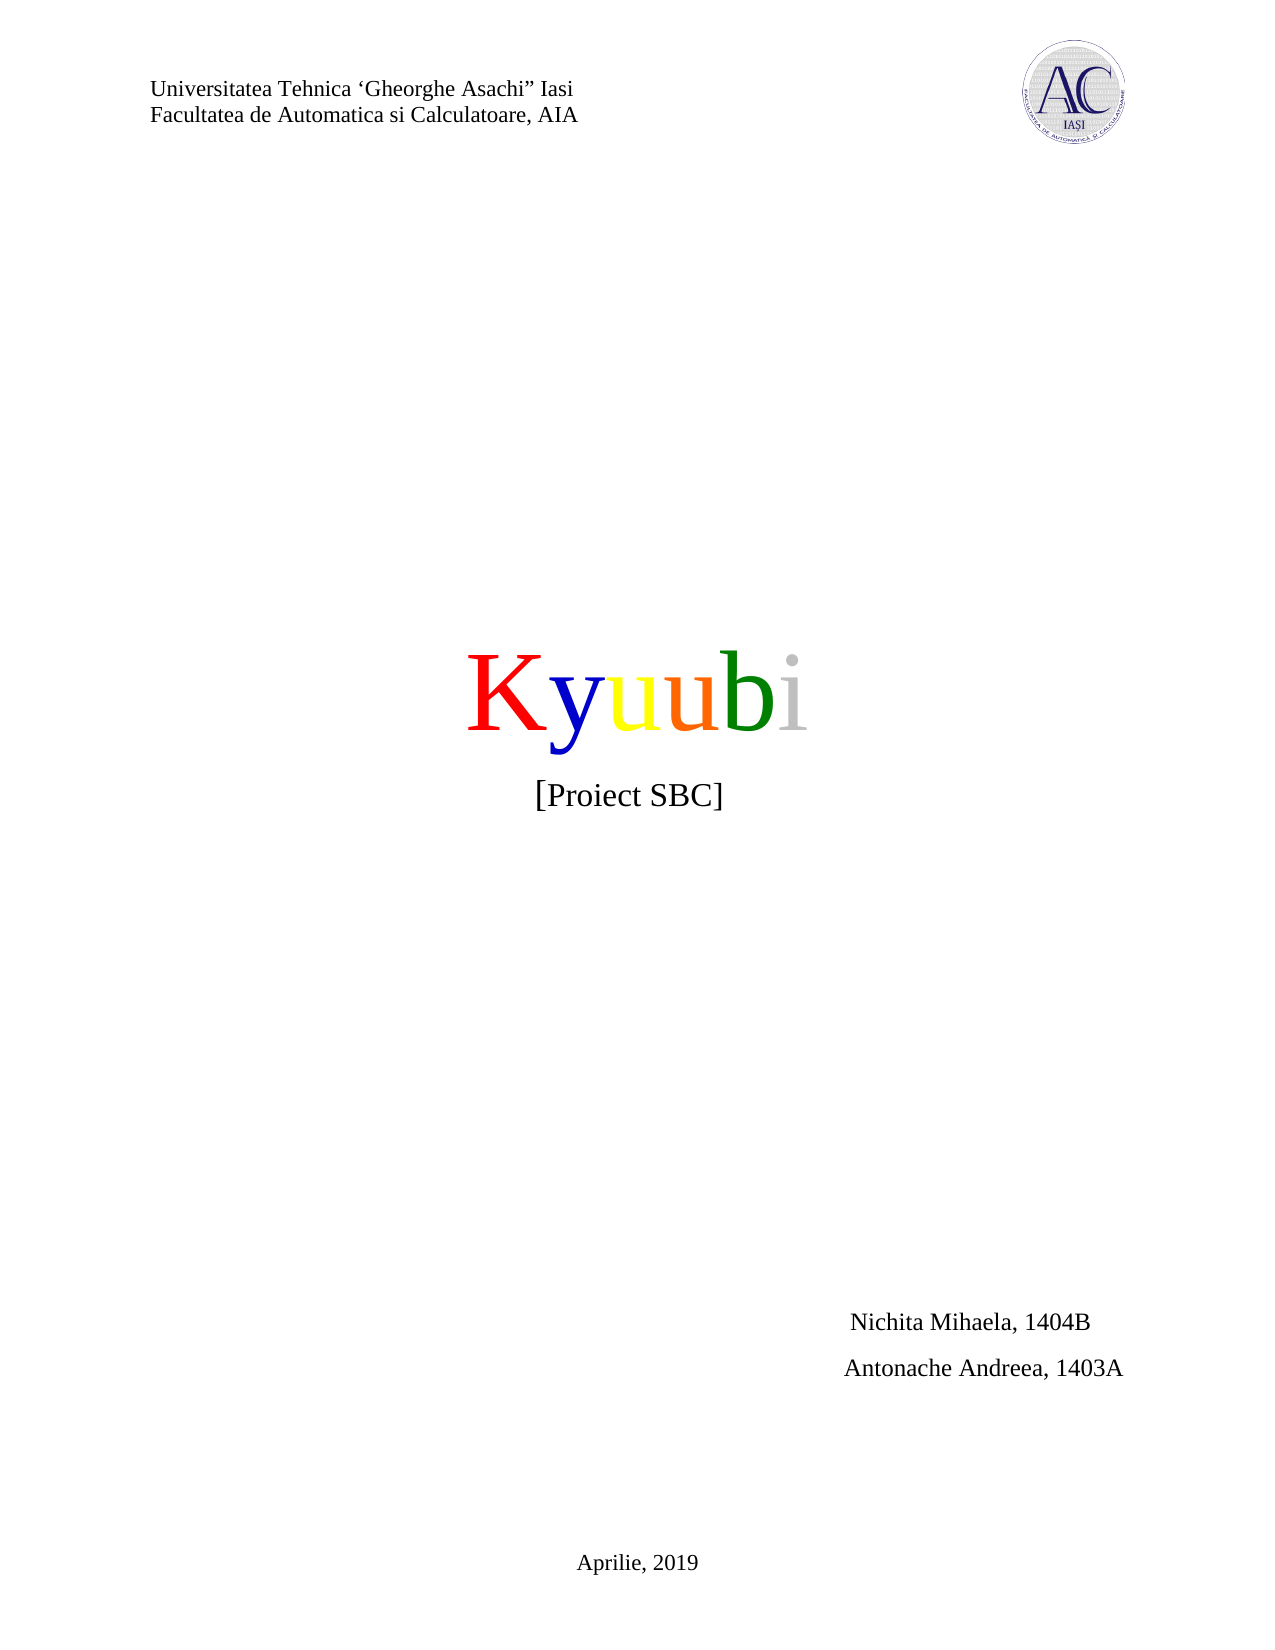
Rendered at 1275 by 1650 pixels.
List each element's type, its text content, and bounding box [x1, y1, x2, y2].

text Nichita Mihaela, 1404B [150, 1307, 1125, 1336]
picture [1022, 40, 1125, 144]
text Kyuubi [150, 623, 1125, 755]
text [Proiect SBC] [150, 772, 1125, 815]
text Antonache Andreea, 1403A [150, 1353, 1125, 1381]
